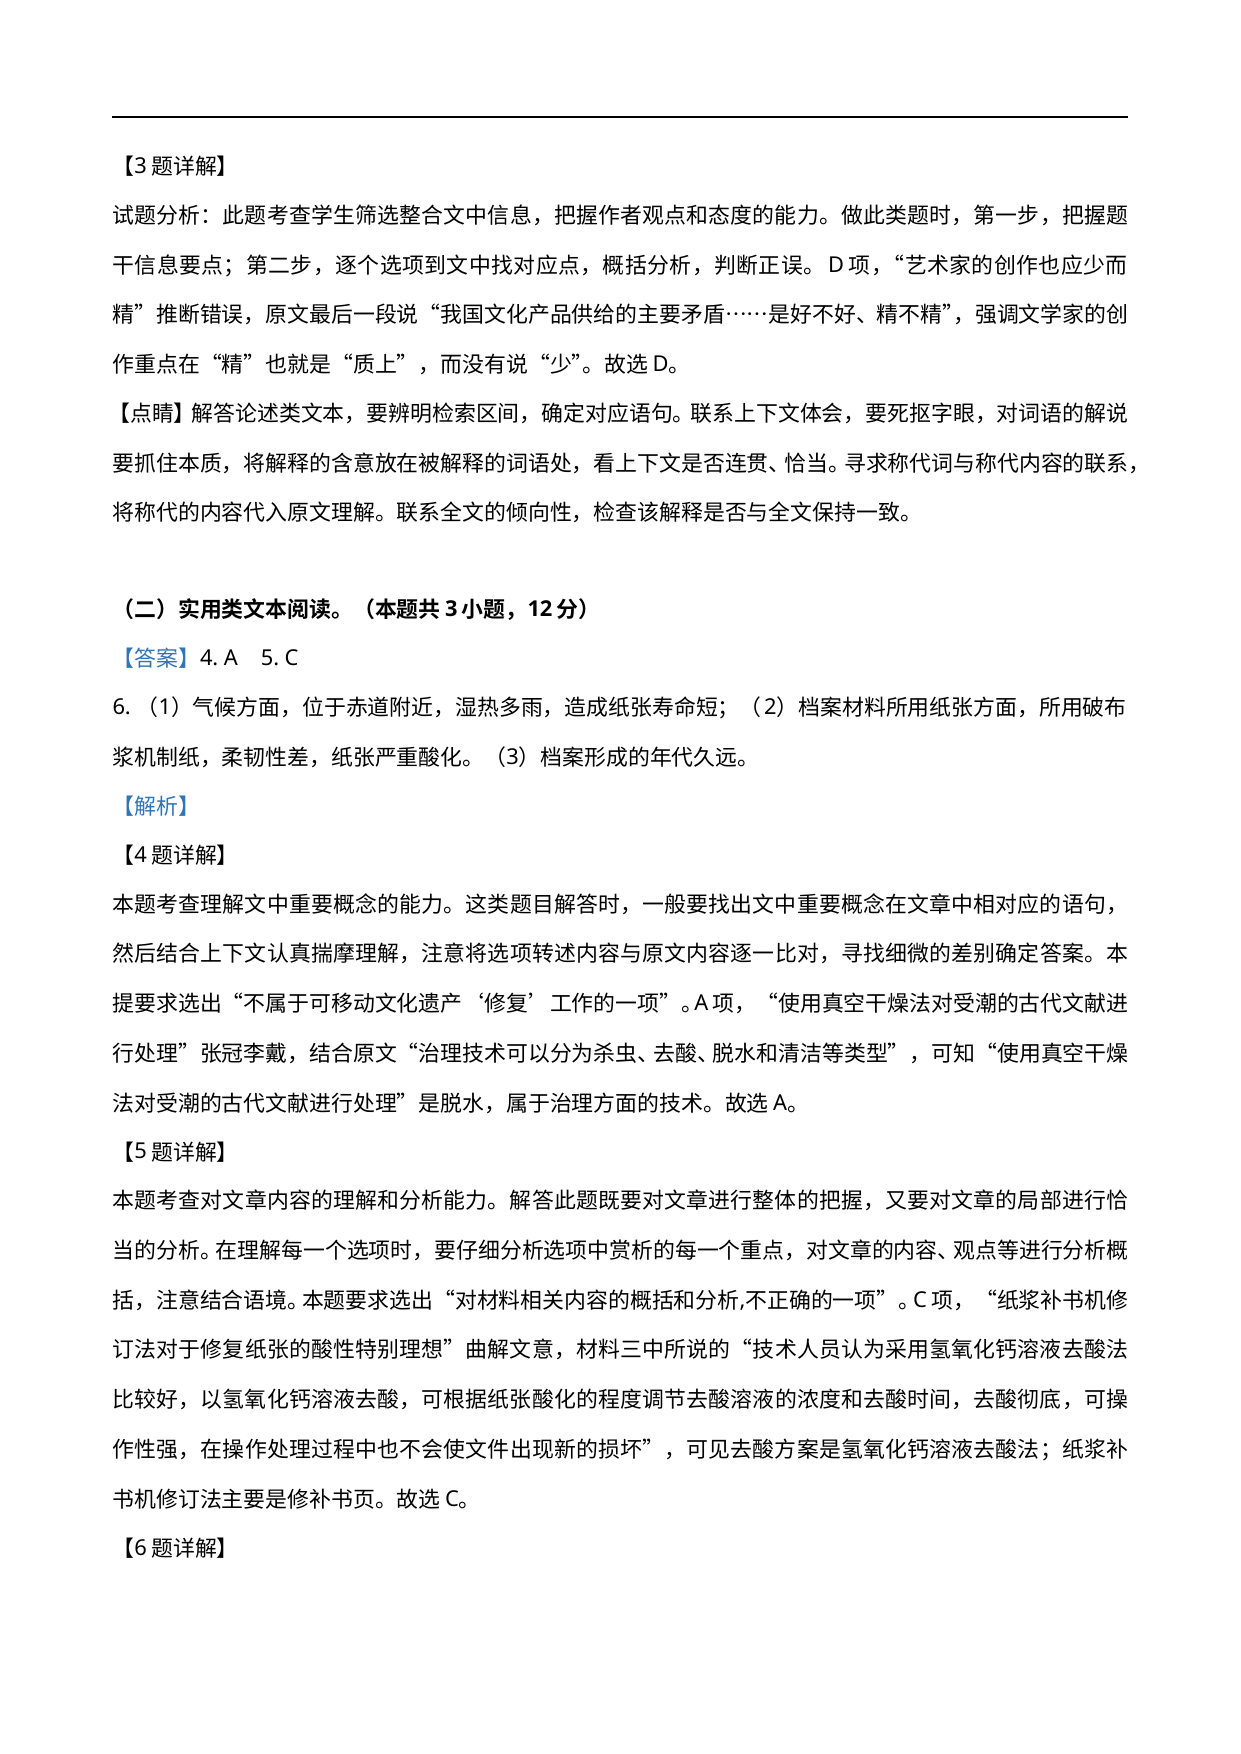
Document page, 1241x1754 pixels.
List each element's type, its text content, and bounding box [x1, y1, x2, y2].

text （二）实用类文本阅读。（本题共3小题，12分） [112, 789, 1128, 823]
text 【答案】4. A 5. C [112, 838, 1128, 872]
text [112, 148, 1128, 330]
text 试题分析：此题考查学生筛选整合文中信息，把握作者观点和态度的能力。做此类题时，第一步，把握题干信息要点；第二步，逐个选项到文中找对应点，概括分析，判断正误。D项，“艺术家的创作也应少而精”推断错误，原文最后一段说“我国文化产品供给的主要矛盾……是好不好、精不精”，强调文学家的创作重点在“精”也就是“质上”，而没有说“少”。故选D。 [112, 395, 1128, 577]
text 【5题详解】 [112, 1332, 1128, 1365]
text 【4题详解】 [112, 1035, 1128, 1068]
text 【点睛】解答论述类文本，要辨明检索区间，确定对应语句。联系上下文体会，要死抠字眼，对词语的解说要抓住本质，将解释的含意放在被解释的词语处，看上下文是否连贯、恰当。寻求称代词与称代内容的联系，将称代的内容代入原文理解。联系全文的倾向性，检查该解释是否与全文保持一致。 [112, 593, 1128, 726]
text 【3题详解】 [112, 346, 1128, 379]
text 本题考查理解文中重要概念的能力。这类题目解答时，一般要找出文中重要概念在文章中相对应的语句，然后结合上下文认真揣摩理解，注意将选项转述内容与原文内容逐一比对，寻找细微的差别确定答案。本提要求选出“不属于可移动文化遗产‘修复’工作的一项”。A项，“使用真空干燥法对受潮的古代文献进行处理”张冠李戴，结合原文“治理技术可以分为杀虫、去酸、脱水和清洁等类型”，可知“使用真空干燥法对受潮的古代文献进行处理”是脱水，属于治理方面的技术。故选A。 [112, 1084, 1128, 1316]
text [112, 1381, 1128, 1563]
text 【解析】 [112, 986, 1128, 1019]
text 6. （1）气候方面，位于赤道附近，湿热多雨，造成纸张寿命短；（2）档案材料所用纸张方面，所用破布浆机制纸，柔韧性差，纸张严重酸化。（3）档案形成的年代久远。 [112, 887, 1128, 970]
